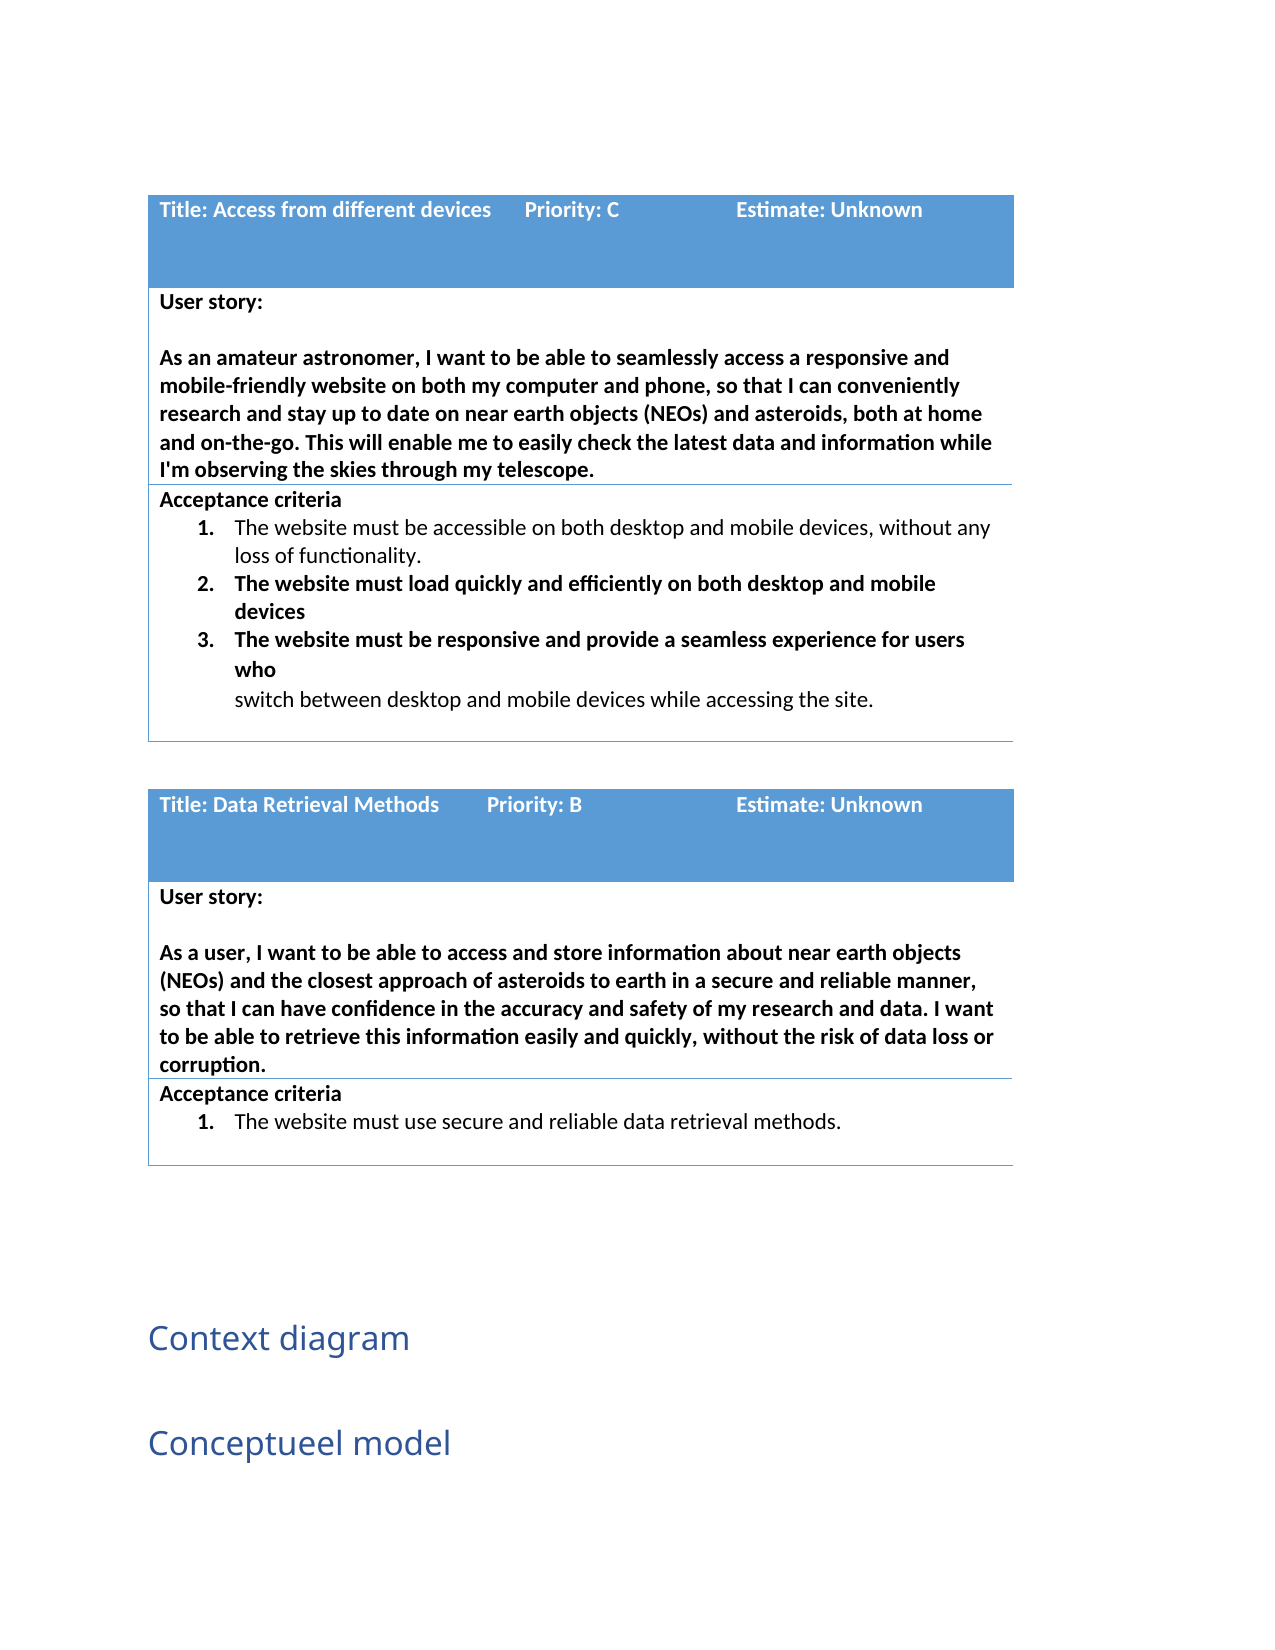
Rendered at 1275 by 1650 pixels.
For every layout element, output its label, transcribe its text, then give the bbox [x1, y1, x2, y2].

table_header Priority: C [513, 196, 725, 286]
table_cell Acceptance criteria The website must be accessible on both desktop and mobile devices, without any loss of functionality. The website must load quickly and efficiently on both desktop and mobile devices The website must be responsive and provide a seamless experience for users who switch between desktop and mobile devices while accessing the site. [149, 484, 1013, 741]
subtitle Conceptueel model [148, 1419, 1127, 1465]
subtitle Context diagram [148, 1315, 1127, 1361]
table_header Title: Data Retrieval Methods [149, 790, 476, 881]
table_header Title: Access from different devices [149, 196, 513, 286]
table_header Priority: B [476, 790, 725, 881]
table_cell User story: As an amateur astronomer, I want to be able to seamlessly access a responsive and mobile-friendly website on both my computer and phone, so that I can conveniently research and stay up to date on near earth objects (NEOs) and asteroids, both at home and on-the-go. This will enable me to easily check the latest data and information while I'm observing the skies through my telescope. [149, 288, 1013, 484]
table_cell Acceptance criteria The website must use secure and reliable data retrieval methods. [149, 1078, 1013, 1165]
table_cell User story: As a user, I want to be able to access and store information about near earth objects (NEOs) and the closest approach of asteroids to earth in a secure and reliable manner, so that I can have confidence in the accuracy and safety of my research and data. I want to be able to retrieve this information easily and quickly, without the risk of data loss or corruption. [149, 882, 1013, 1078]
table_header Estimate: Unknown [725, 790, 1013, 881]
table_header Estimate: Unknown [725, 196, 1013, 286]
